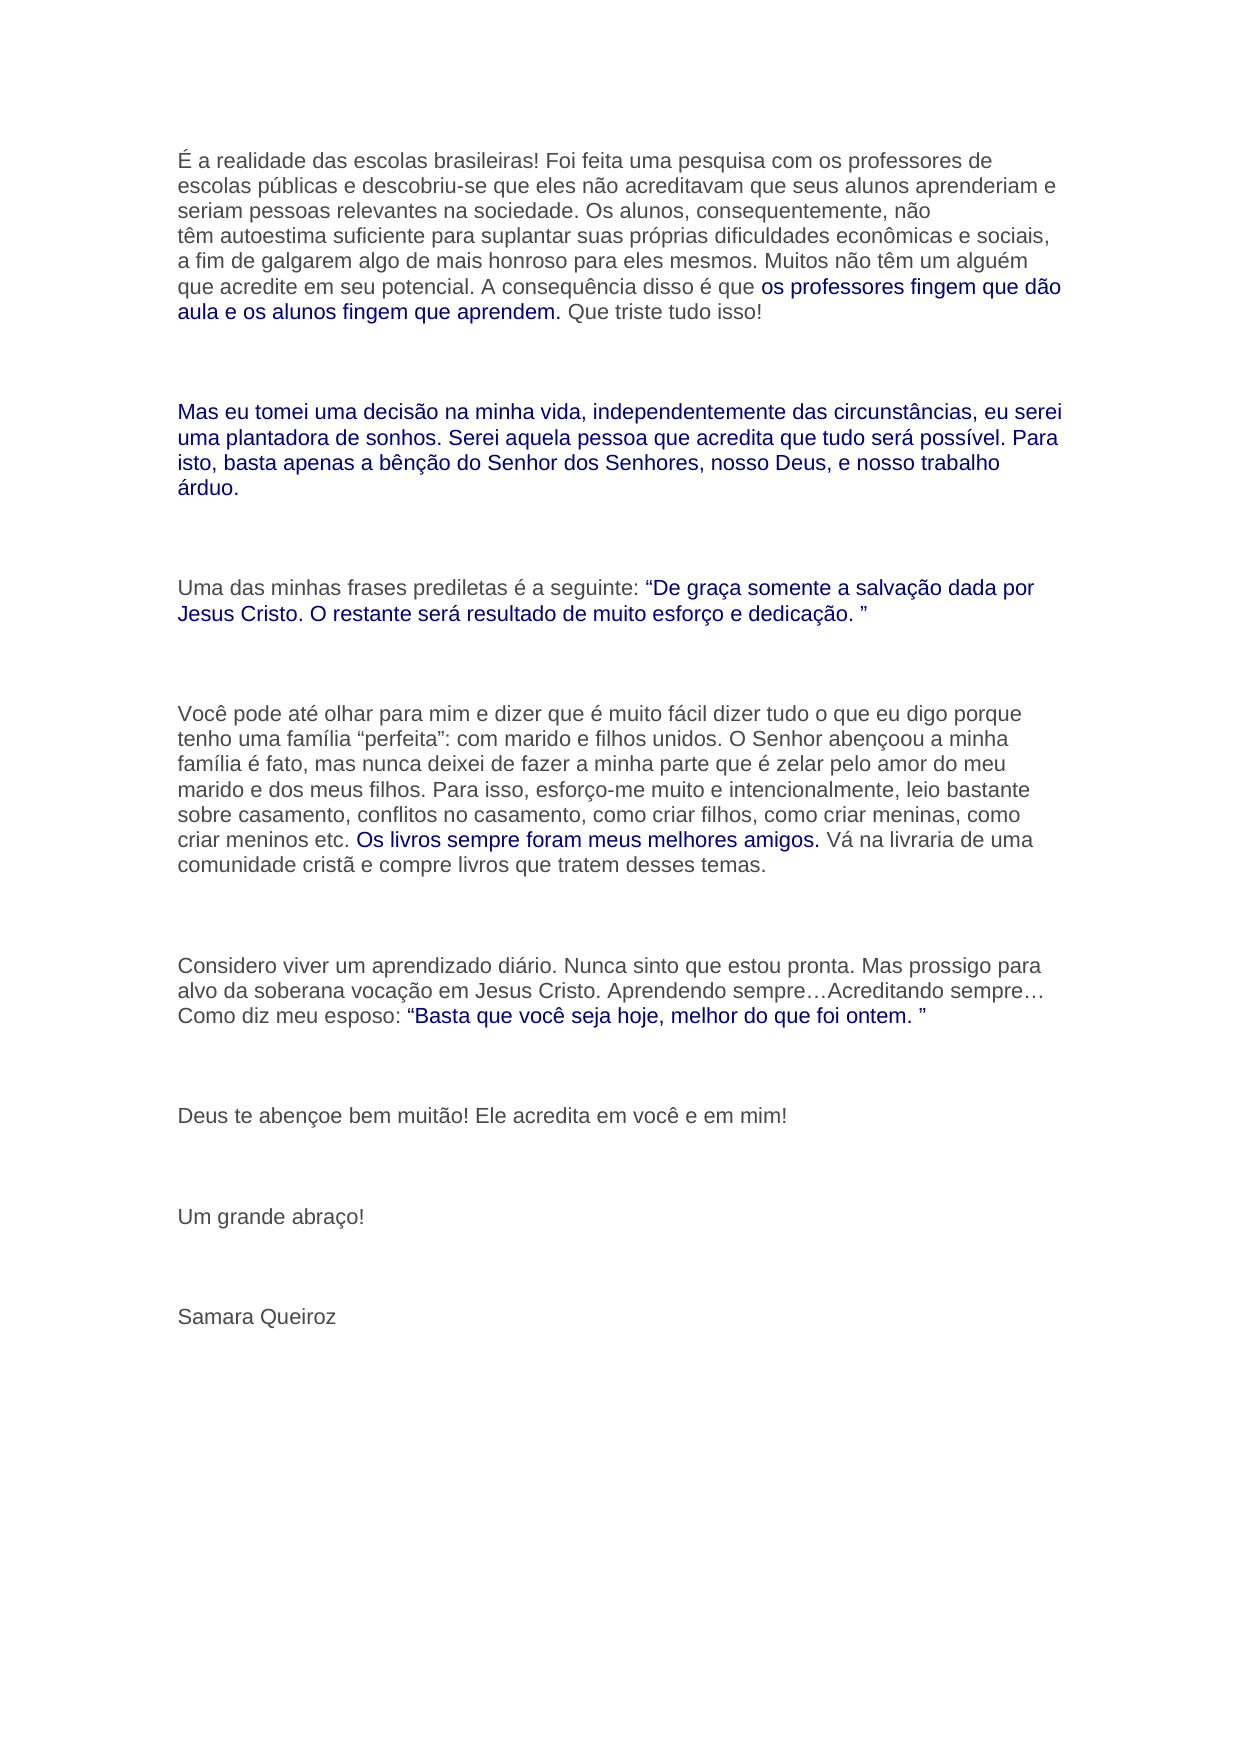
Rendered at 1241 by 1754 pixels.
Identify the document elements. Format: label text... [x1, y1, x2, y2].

text Uma das minhas frases prediletas é a seguinte: “De graça somente a salvação dada por Jesus Cristo. O restante será resultado de muito esforço e dedicação. ” [177, 575, 1063, 626]
text Um grande abraço! [177, 1204, 1063, 1229]
text Você pode até olhar para mim e dizer que é muito fácil dizer tudo o que eu digo porque tenho uma família “perfeita”: com marido e filhos unidos. O Senhor abençoou a minha família é fato, mas nunca deixei de fazer a minha parte que é zelar pelo amor do meu marido e dos meus filhos. Para isso, esforço-me muito e intencionalmente, leio bastante sobre casamento, conflitos no casamento, como criar filhos, como criar meninas, como criar meninos etc. Os livros sempre foram meus melhores amigos. Vá na livraria de uma comunidade cristã e compre livros que tratem desses temas. [177, 701, 1063, 877]
text É a realidade das escolas brasileiras! Foi feita uma pesquisa com os professores de escolas públicas e descobriu-se que eles não acreditavam que seus alunos aprenderiam e seriam pessoas relevantes na sociedade. Os alunos, consequentemente, não têm autoestima suficiente para suplantar suas próprias dificuldades econômicas e sociais, a fim de galgarem algo de mais honroso para eles mesmos. Muitos não têm um alguém que acredite em seu potencial. A consequência disso é que os professores fingem que dão aula e os alunos fingem que aprendem. Que triste tudo isso! [177, 148, 1063, 324]
text Considero viver um aprendizado diário. Nunca sinto que estou pronta. Mas prossigo para alvo da soberana vocação em Jesus Cristo. Aprendendo sempre…Acreditando sempre… Como diz meu esposo: “Basta que você seja hoje, melhor do que foi ontem. ” [177, 953, 1063, 1028]
text Samara Queiroz [177, 1304, 1063, 1329]
text Mas eu tomei uma decisão na minha vida, independentemente das circunstâncias, eu serei uma plantadora de sonhos. Serei aquela pessoa que acredita que tudo será possível. Para isto, basta apenas a bênção do Senhor dos Senhores, nosso Deus, e nosso trabalho árduo. [177, 399, 1063, 500]
text Deus te abençoe bem muitão! Ele acredita em você e em mim! [177, 1103, 1063, 1129]
